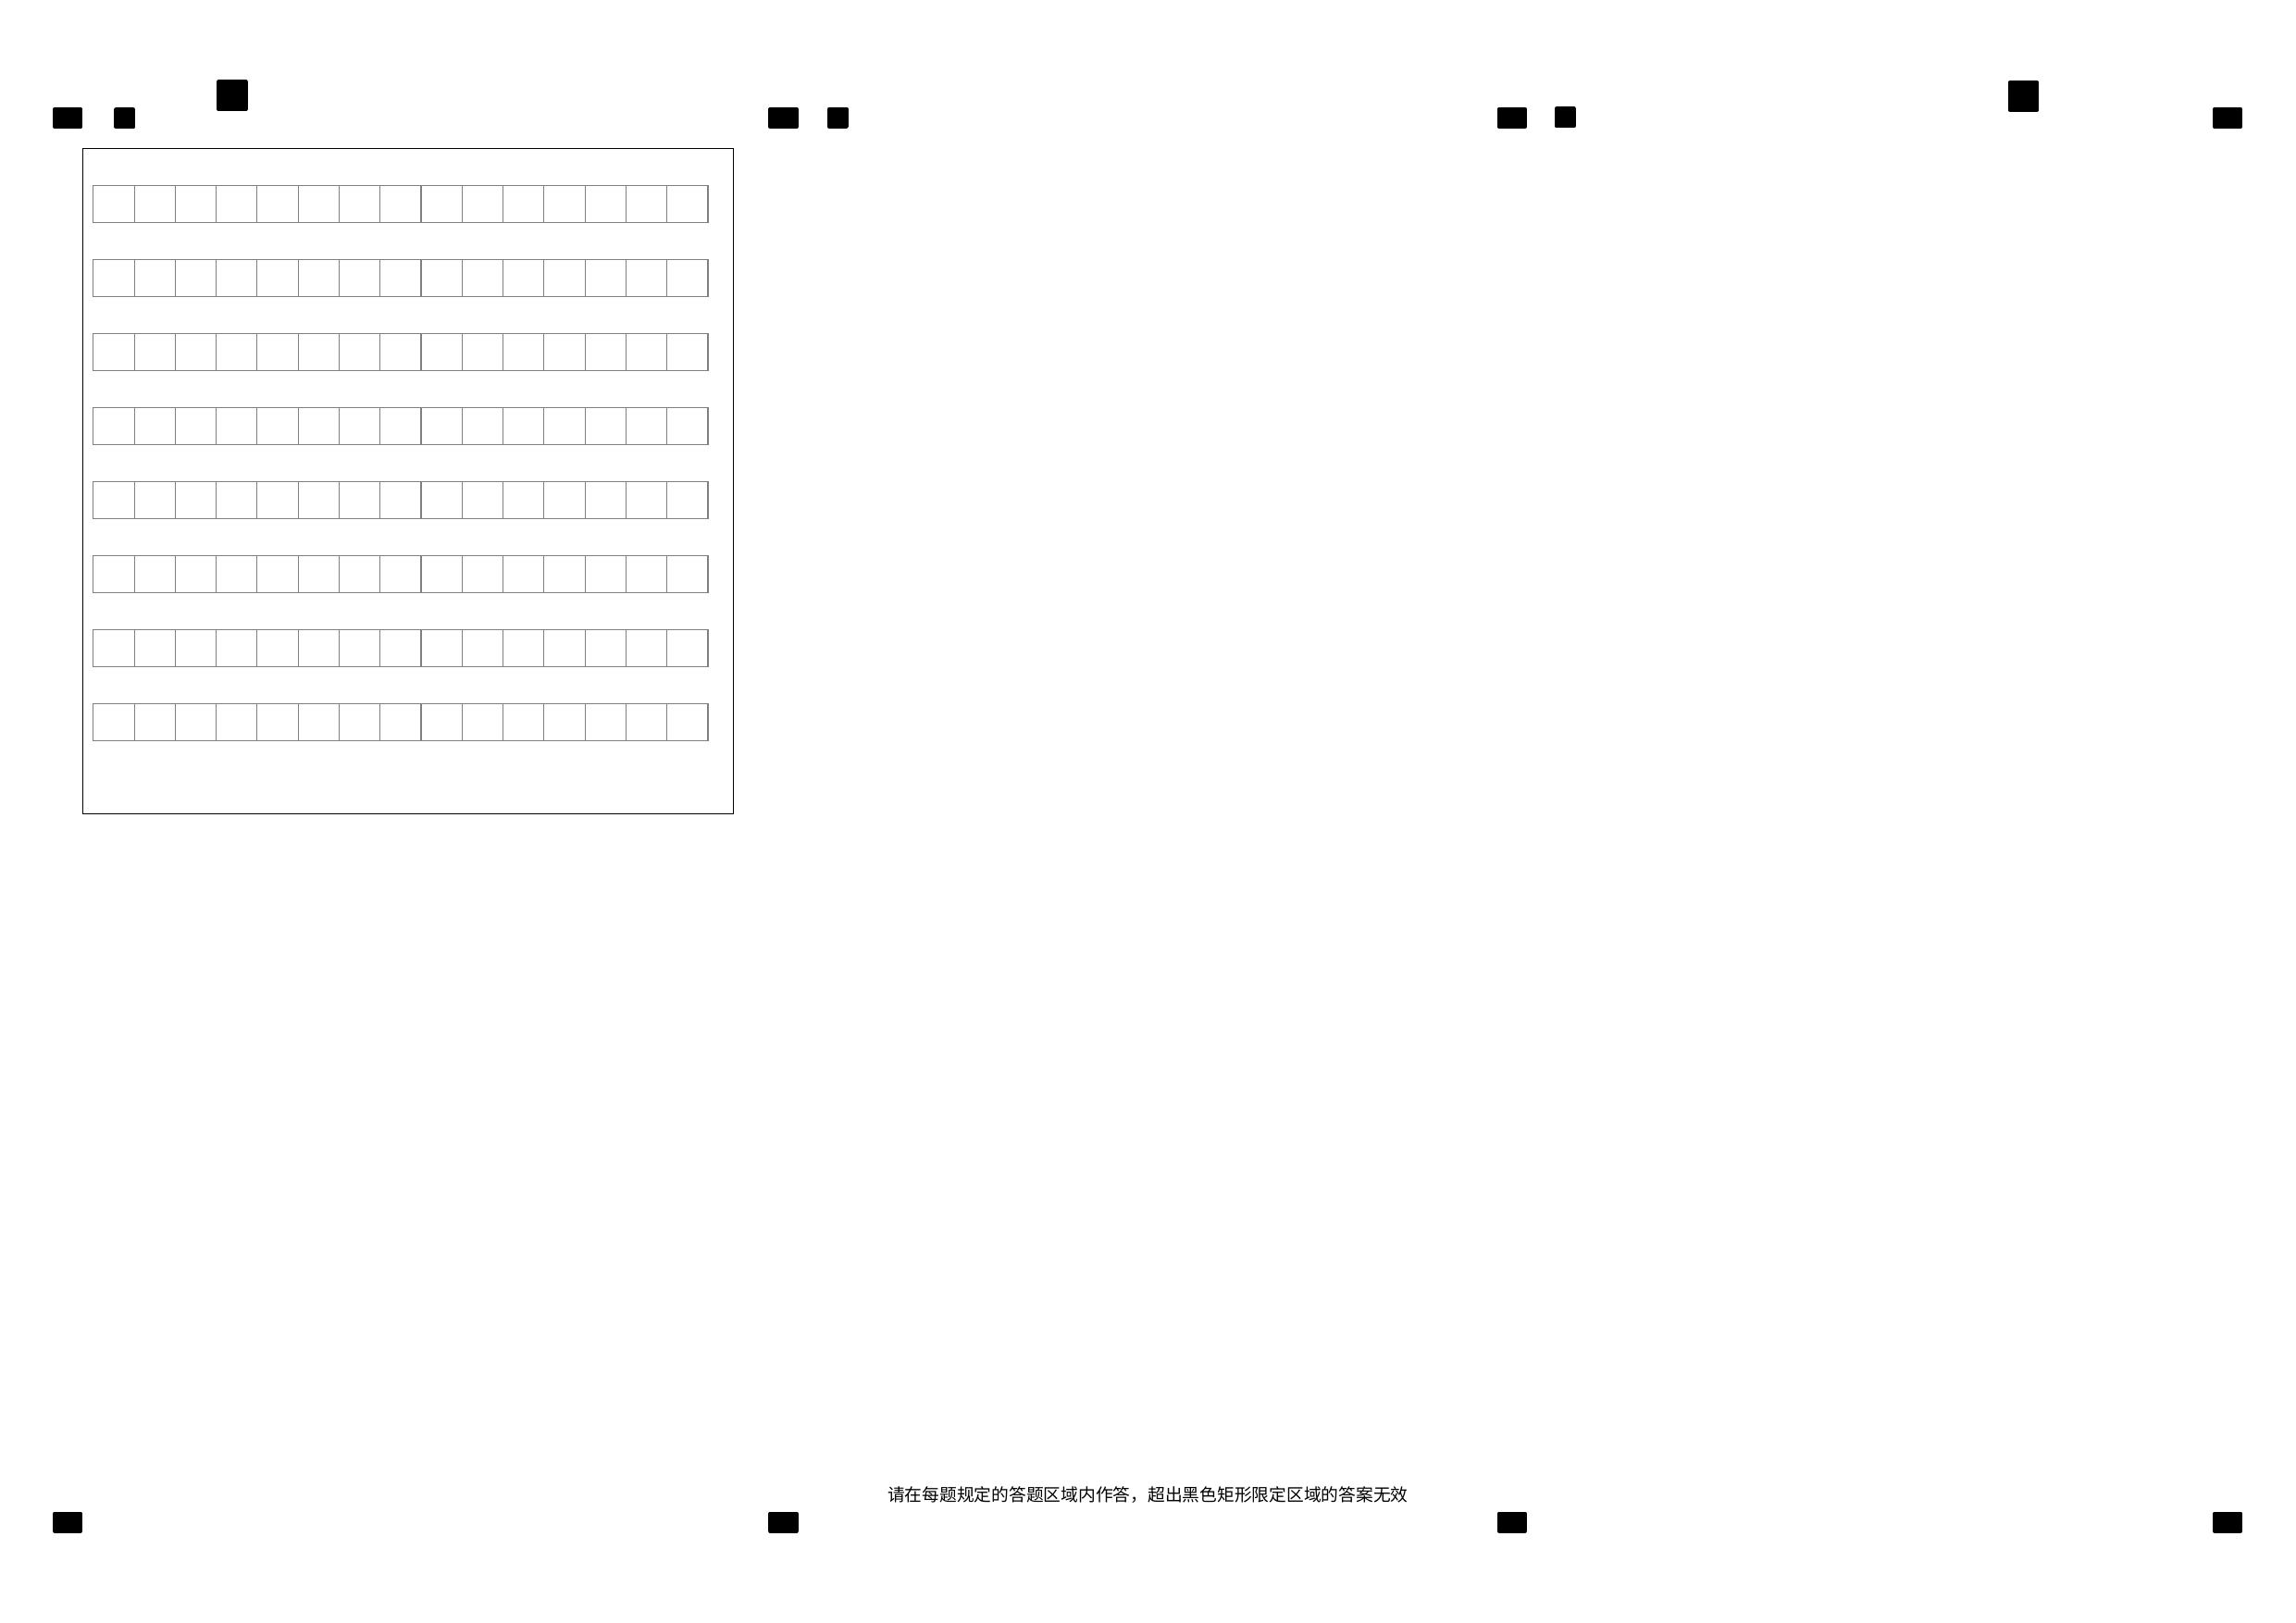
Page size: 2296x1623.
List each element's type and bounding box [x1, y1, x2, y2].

table_header [83, 149, 733, 813]
